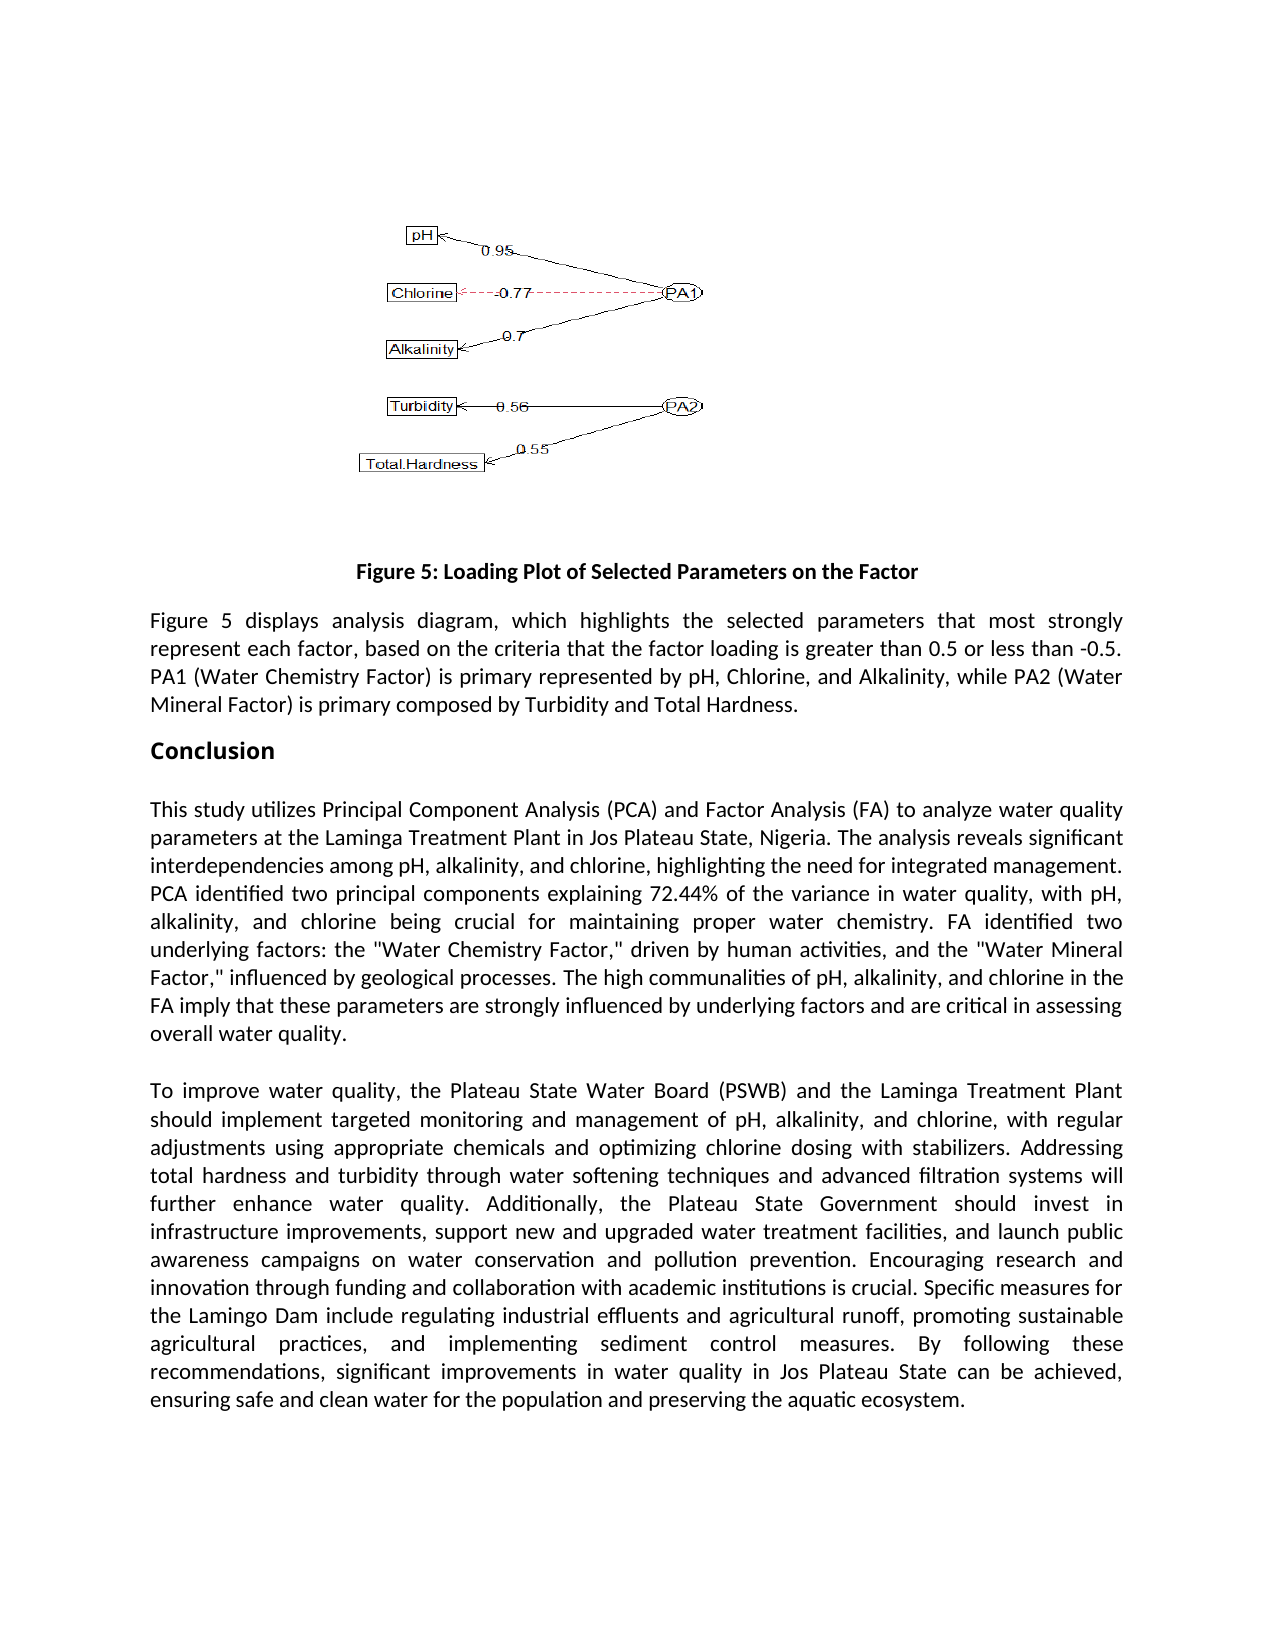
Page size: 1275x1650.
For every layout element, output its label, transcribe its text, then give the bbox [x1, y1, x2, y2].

text This study utilizes Principal Component Analysis (PCA) and Factor Analysis (FA) to analyze water quality parameters at the Laminga Treatment Plant in Jos Plateau State, Nigeria. The analysis reveals significant interdependencies among pH, alkalinity, and chlorine, highlighting the need for integrated management. PCA identified two principal components explaining 72.44% of the variance in water quality, with pH, alkalinity, and chlorine being crucial for maintaining proper water chemistry. FA identified two underlying factors: the "Water Chemistry Factor," driven by human activities, and the "Water Mineral Factor," influenced by geological processes. The high communalities of pH, alkalinity, and chlorine in the FA imply that these parameters are strongly influenced by underlying factors and are critical in assessing overall water quality. [150, 795, 1125, 1047]
subtitle Conclusion [150, 735, 1125, 766]
text Figure 5 displays analysis diagram, which highlights the selected parameters that most strongly represent each factor, based on the criteria that the factor loading is greater than 0.5 or less than -0.5. PA1 (Water Chemistry Factor) is primary represented by pH, Chlorine, and Alkalinity, while PA2 (Water Mineral Factor) is primary composed by Turbidity and Total Hardness. [150, 606, 1125, 718]
text Figure 5: Loading Plot of Selected Parameters on the Factor [150, 557, 1125, 585]
picture [297, 150, 978, 541]
text To improve water quality, the Plateau State Water Board (PSWB) and the Laminga Treatment Plant should implement targeted monitoring and management of pH, alkalinity, and chlorine, with regular adjustments using appropriate chemicals and optimizing chlorine dosing with stabilizers. Addressing total hardness and turbidity through water softening techniques and advanced filtration systems will further enhance water quality. Additionally, the Plateau State Government should invest in infrastructure improvements, support new and upgraded water treatment facilities, and launch public awareness campaigns on water conservation and pollution prevention. Encouraging research and innovation through funding and collaboration with academic institutions is crucial. Specific measures for the Lamingo Dam include regulating industrial effluents and agricultural runoff, promoting sustainable agricultural practices, and implementing sediment control measures. By following these recommendations, significant improvements in water quality in Jos Plateau State can be achieved, ensuring safe and clean water for the population and preserving the aquatic ecosystem. [150, 1077, 1125, 1413]
